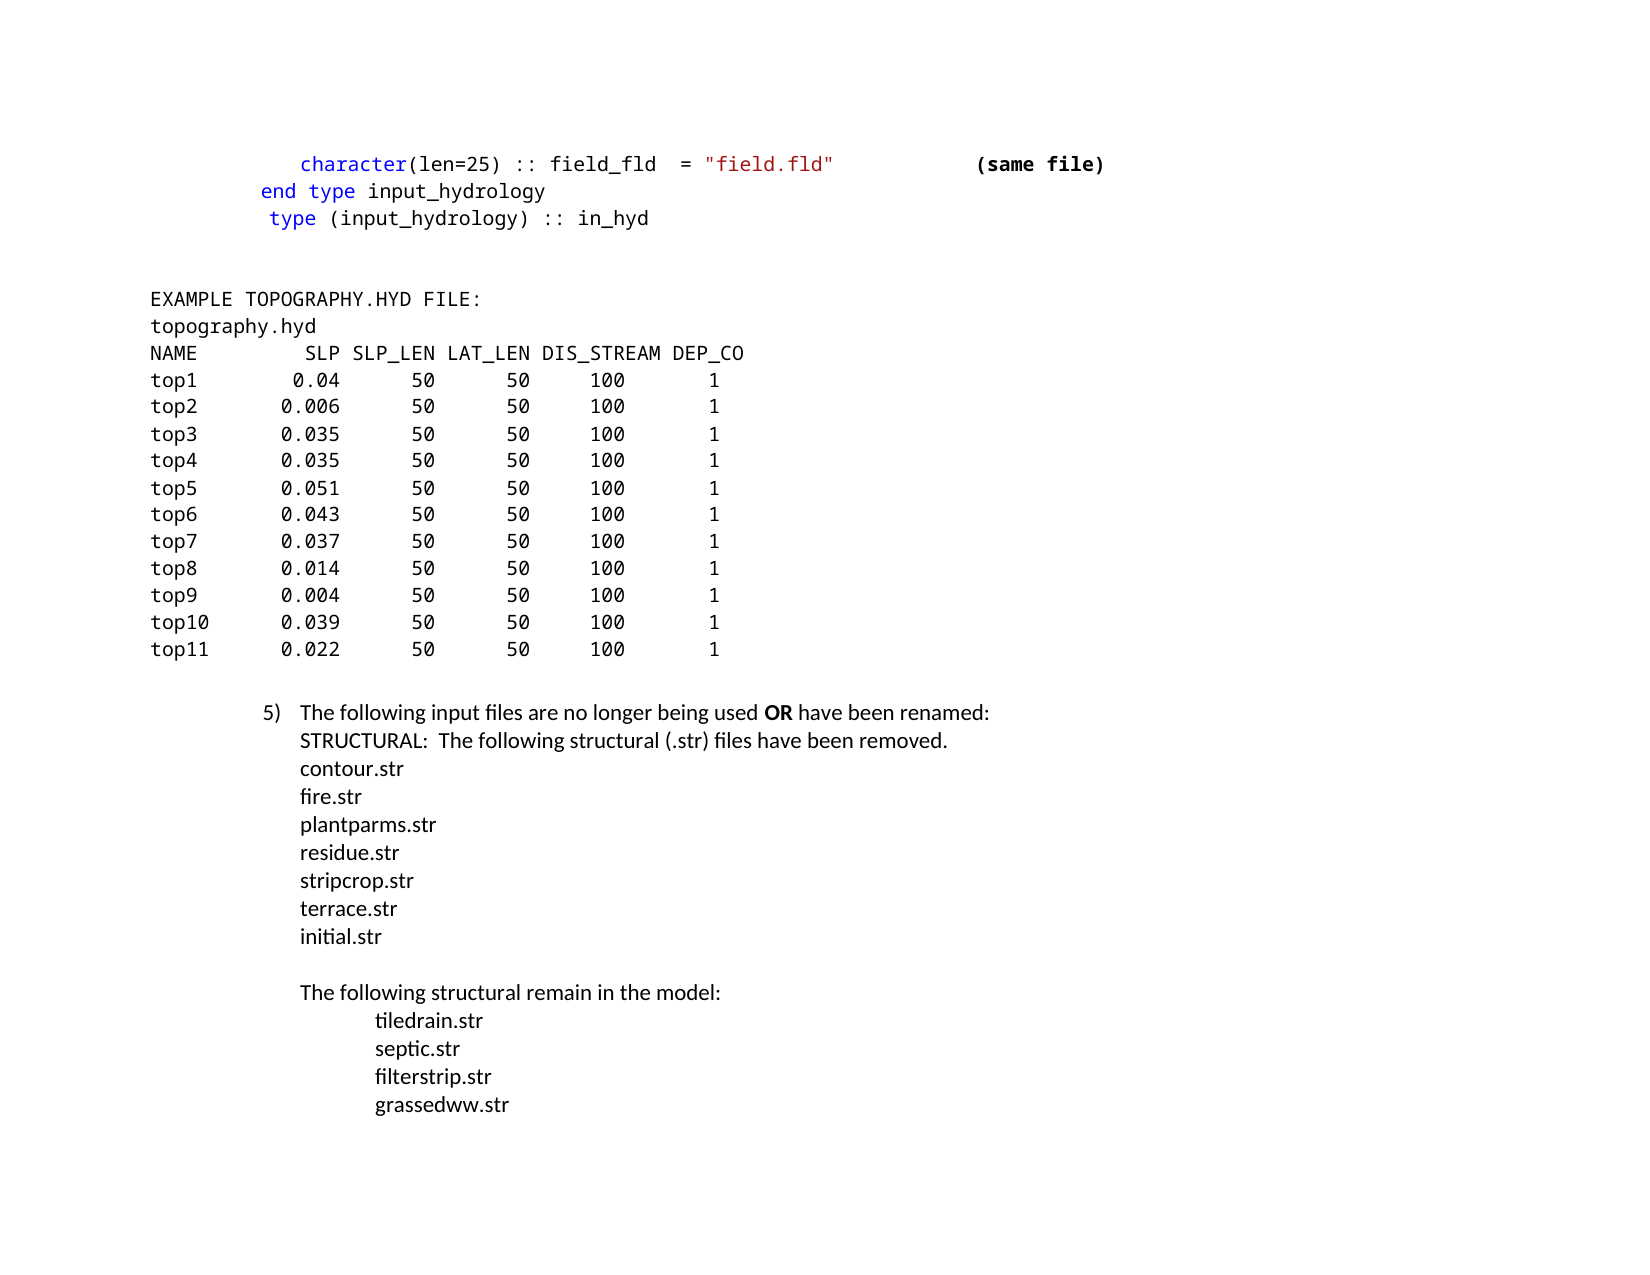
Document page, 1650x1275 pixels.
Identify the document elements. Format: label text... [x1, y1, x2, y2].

list fire.str [262, 782, 1500, 810]
text top2 0.006 50 50 100 1 [150, 393, 1500, 420]
text top6 0.043 50 50 100 1 [150, 501, 1500, 528]
text EXAMPLE TOPOGRAPHY.HYD FILE: [150, 285, 1500, 312]
text top9 0.004 50 50 100 1 [150, 582, 1500, 609]
text filterstrip.str [150, 1062, 1500, 1091]
text tiledrain.str [150, 1006, 1500, 1034]
text septic.str [150, 1034, 1500, 1062]
text character(len=25) :: field_fld = "field.fld" (same file) [150, 150, 1500, 177]
text top8 0.014 50 50 100 1 [150, 555, 1500, 582]
text type (input_hydrology) :: in_hyd [150, 204, 1500, 231]
text grassedww.str [150, 1091, 1500, 1118]
list terrace.str [262, 894, 1500, 922]
text top1 0.04 50 50 100 1 [150, 366, 1500, 393]
text top11 0.022 50 50 100 1 [150, 636, 1500, 663]
list stripcrop.str [262, 866, 1500, 894]
text top5 0.051 50 50 100 1 [150, 474, 1500, 501]
text top10 0.039 50 50 100 1 [150, 609, 1500, 636]
text top3 0.035 50 50 100 1 [150, 420, 1500, 447]
list STRUCTURAL: The following structural (.str) files have been removed. [300, 726, 1500, 754]
text end type input_hydrology [150, 177, 1500, 204]
list residue.str [262, 838, 1500, 866]
text The following structural remain in the model: [150, 978, 1500, 1006]
list plantparms.str [262, 810, 1500, 838]
text top7 0.037 50 50 100 1 [150, 528, 1500, 555]
text topography.hyd [150, 312, 1500, 339]
text NAME SLP SLP_LEN LAT_LEN DIS_STREAM DEP_CO [150, 339, 1500, 366]
text top4 0.035 50 50 100 1 [150, 447, 1500, 474]
list The following input files are no longer being used OR have been renamed: [262, 698, 1500, 726]
list initial.str [262, 922, 1500, 950]
list contour.str [262, 754, 1500, 782]
